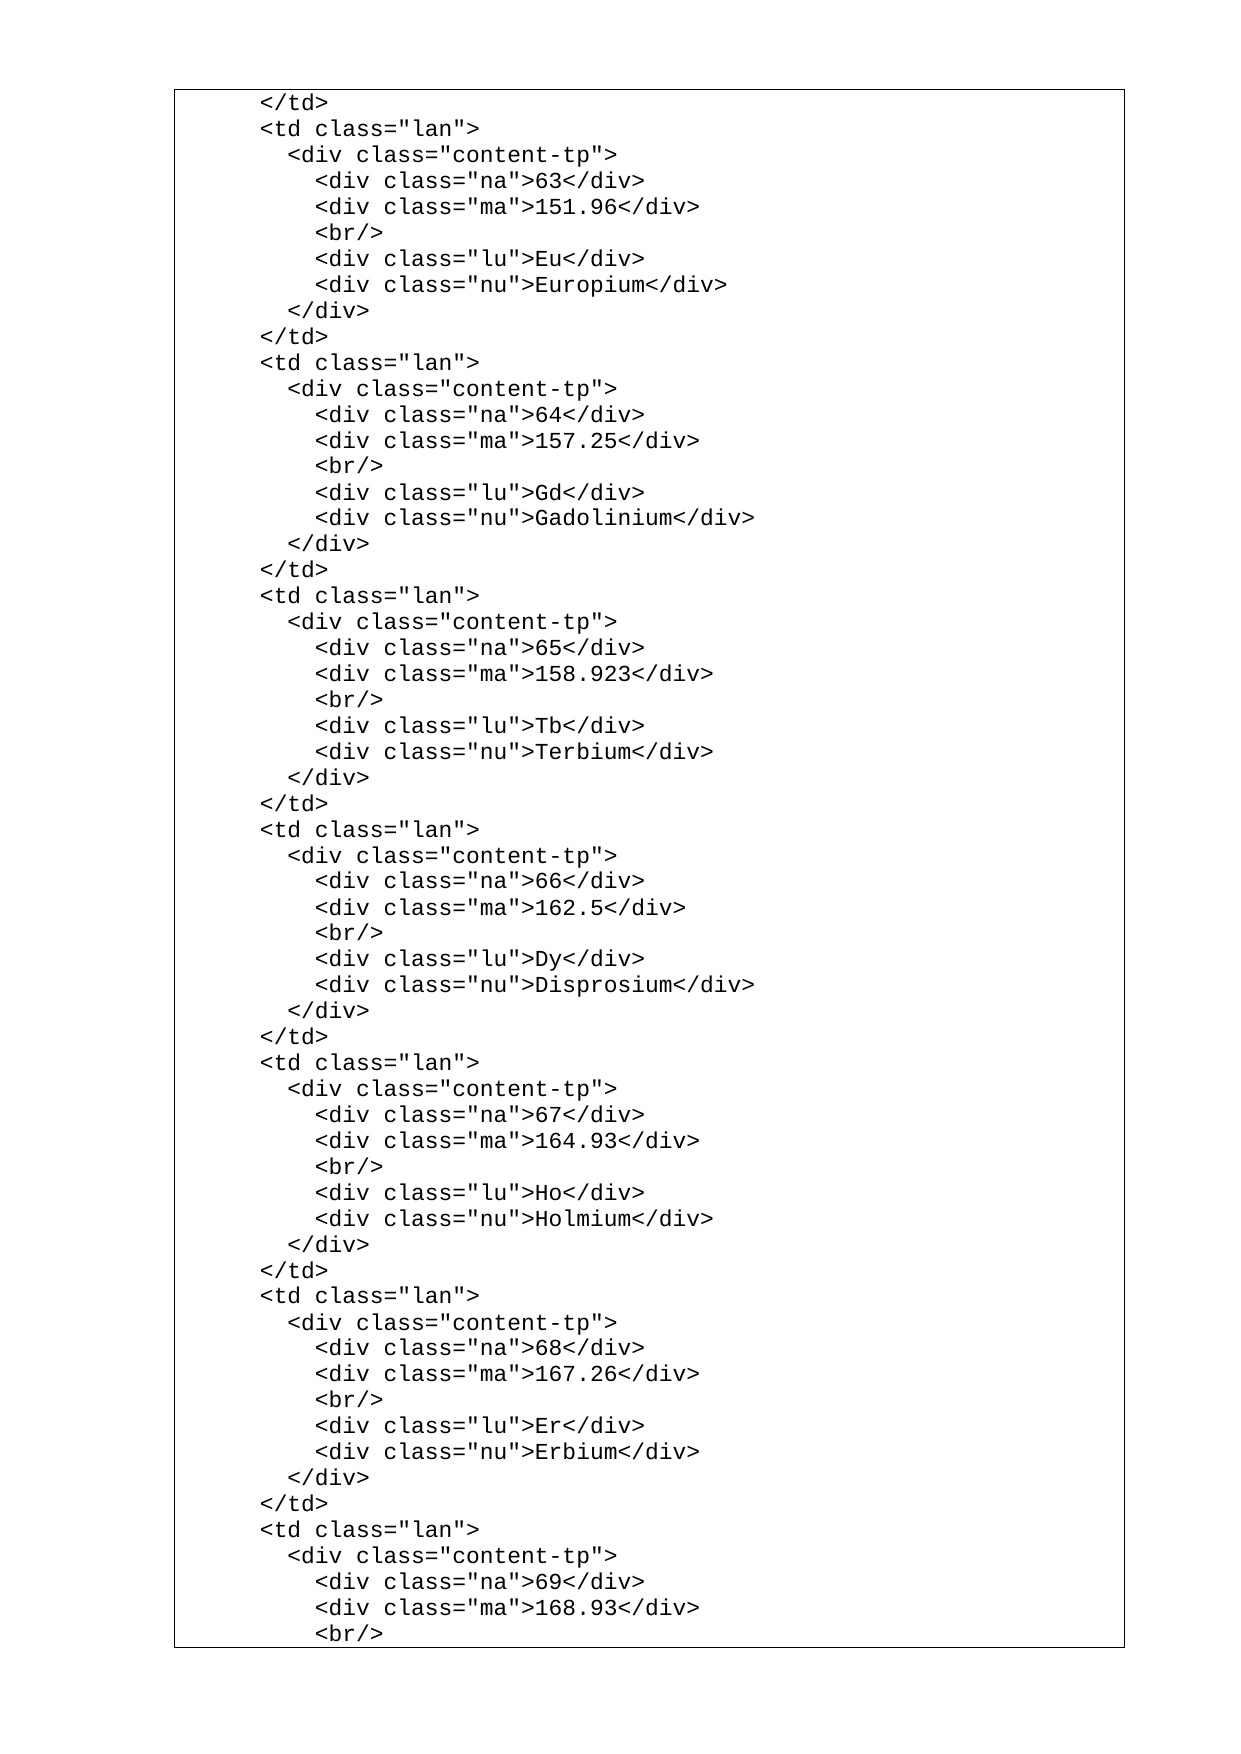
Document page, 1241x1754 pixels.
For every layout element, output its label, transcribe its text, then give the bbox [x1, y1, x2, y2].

text <div class="content-tp"> [177, 611, 1122, 636]
text </div> [177, 1466, 1122, 1492]
text <div class="nu">Gadolinium</div> [177, 507, 1122, 533]
text <div class="na">68</div> [177, 1337, 1122, 1363]
text <div class="content-tp"> [177, 844, 1122, 870]
text <div class="ma">168.93</div> [177, 1596, 1122, 1622]
text <div class="ma">157.25</div> [177, 429, 1122, 455]
text </div> [177, 766, 1122, 792]
text </td> [177, 325, 1122, 351]
text <div class="lu">Eu</div> [177, 247, 1122, 273]
text <td class="lan"> [177, 1285, 1122, 1311]
text <br/> [177, 1155, 1122, 1181]
text </div> [177, 533, 1122, 559]
text <div class="nu">Erbium</div> [177, 1441, 1122, 1466]
text </td> [177, 1492, 1122, 1518]
text <td class="lan"> [177, 351, 1122, 377]
text <div class="nu">Terbium</div> [177, 740, 1122, 766]
text </div> [177, 999, 1122, 1026]
text <td class="lan"> [177, 1051, 1122, 1077]
text <div class="nu">Holmium</div> [177, 1207, 1122, 1233]
text <div class="lu">Gd</div> [177, 481, 1122, 507]
text <div class="content-tp"> [177, 144, 1122, 169]
text <div class="ma">151.96</div> [177, 196, 1122, 221]
text </td> [177, 1026, 1122, 1051]
text <td class="lan"> [177, 818, 1122, 844]
text <div class="ma">164.93</div> [177, 1129, 1122, 1155]
text <div class="nu">Disprosium</div> [177, 974, 1122, 999]
text <div class="na">63</div> [177, 169, 1122, 196]
text <div class="na">66</div> [177, 870, 1122, 896]
text </td> [177, 1259, 1122, 1285]
text <div class="ma">158.923</div> [177, 662, 1122, 688]
text <br/> [177, 1622, 1122, 1647]
text </div> [177, 1233, 1122, 1259]
text </td> [177, 559, 1122, 584]
text <div class="na">69</div> [177, 1570, 1122, 1596]
text </td> [175, 90, 1124, 118]
text <div class="na">64</div> [177, 403, 1122, 429]
text <div class="na">67</div> [177, 1103, 1122, 1129]
text <br/> [177, 688, 1122, 714]
text <div class="na">65</div> [177, 636, 1122, 662]
text <div class="nu">Europium</div> [177, 273, 1122, 299]
text <div class="lu">Dy</div> [177, 948, 1122, 974]
text <div class="ma">162.5</div> [177, 896, 1122, 922]
text </td> [177, 792, 1122, 818]
text </div> [177, 299, 1122, 325]
text <br/> [177, 922, 1122, 948]
text <br/> [177, 221, 1122, 247]
text <div class="content-tp"> [177, 1311, 1122, 1337]
text <td class="lan"> [177, 1518, 1122, 1544]
text <br/> [177, 1389, 1122, 1414]
text <div class="content-tp"> [177, 377, 1122, 403]
text <div class="lu">Er</div> [177, 1414, 1122, 1441]
text <td class="lan"> [177, 584, 1122, 611]
text <div class="content-tp"> [177, 1077, 1122, 1103]
text <div class="lu">Ho</div> [177, 1181, 1122, 1207]
text <div class="content-tp"> [177, 1544, 1122, 1570]
text <div class="ma">167.26</div> [177, 1363, 1122, 1389]
text <td class="lan"> [177, 118, 1122, 144]
text <br/> [177, 455, 1122, 481]
text <div class="lu">Tb</div> [177, 714, 1122, 740]
